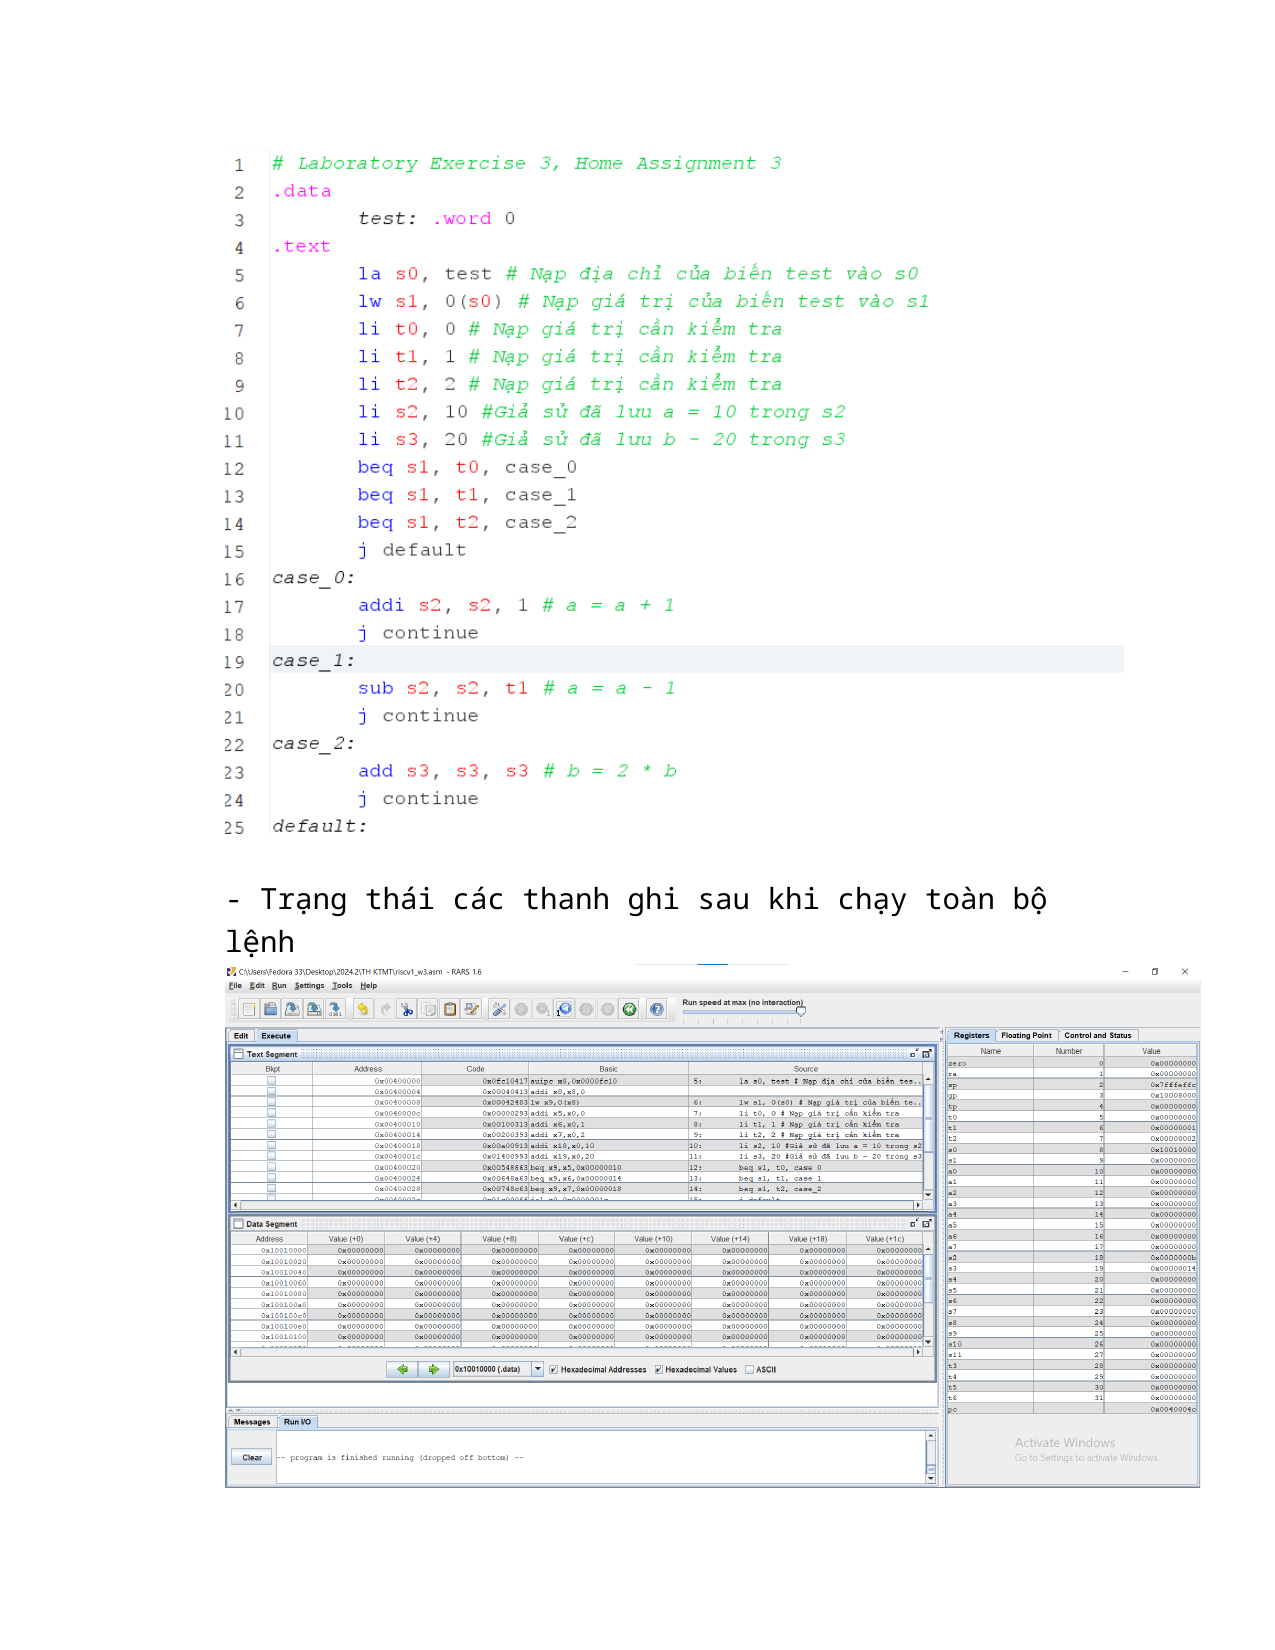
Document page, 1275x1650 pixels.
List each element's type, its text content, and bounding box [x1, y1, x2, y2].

list - Trạng thái các thanh ghi sau khi chạy toàn bộ lệnh [225, 879, 1125, 961]
picture [225, 964, 1200, 1488]
picture [225, 150, 1125, 834]
